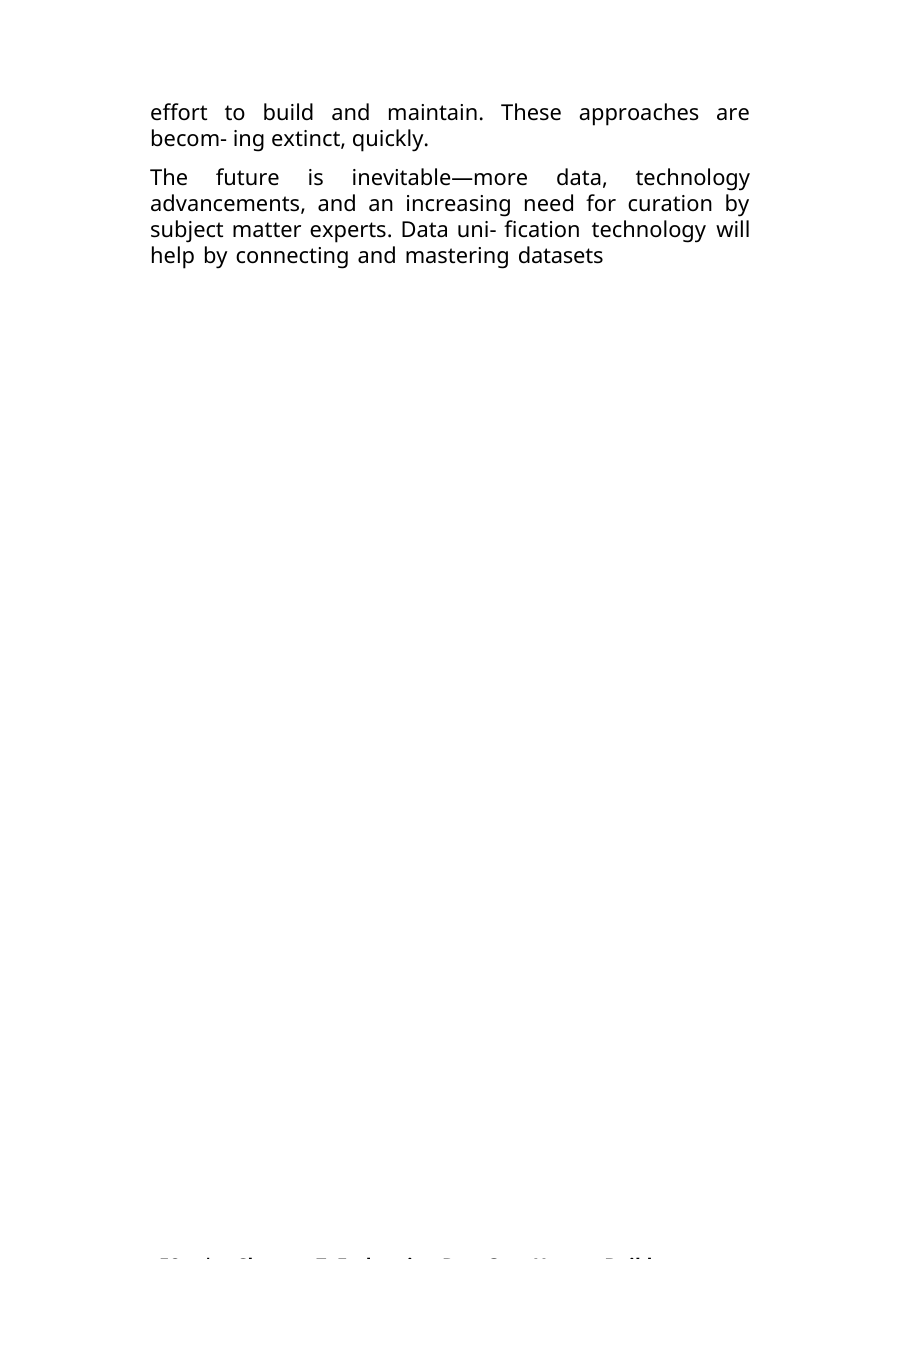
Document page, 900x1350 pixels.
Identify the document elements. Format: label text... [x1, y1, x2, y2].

text The future is inevitable—more data, technology advancements, and an increasing need for curation by subject matter experts. Data uni‐ fication technology will help by connecting and mastering datasets [150, 165, 750, 270]
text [150, 100, 750, 152]
